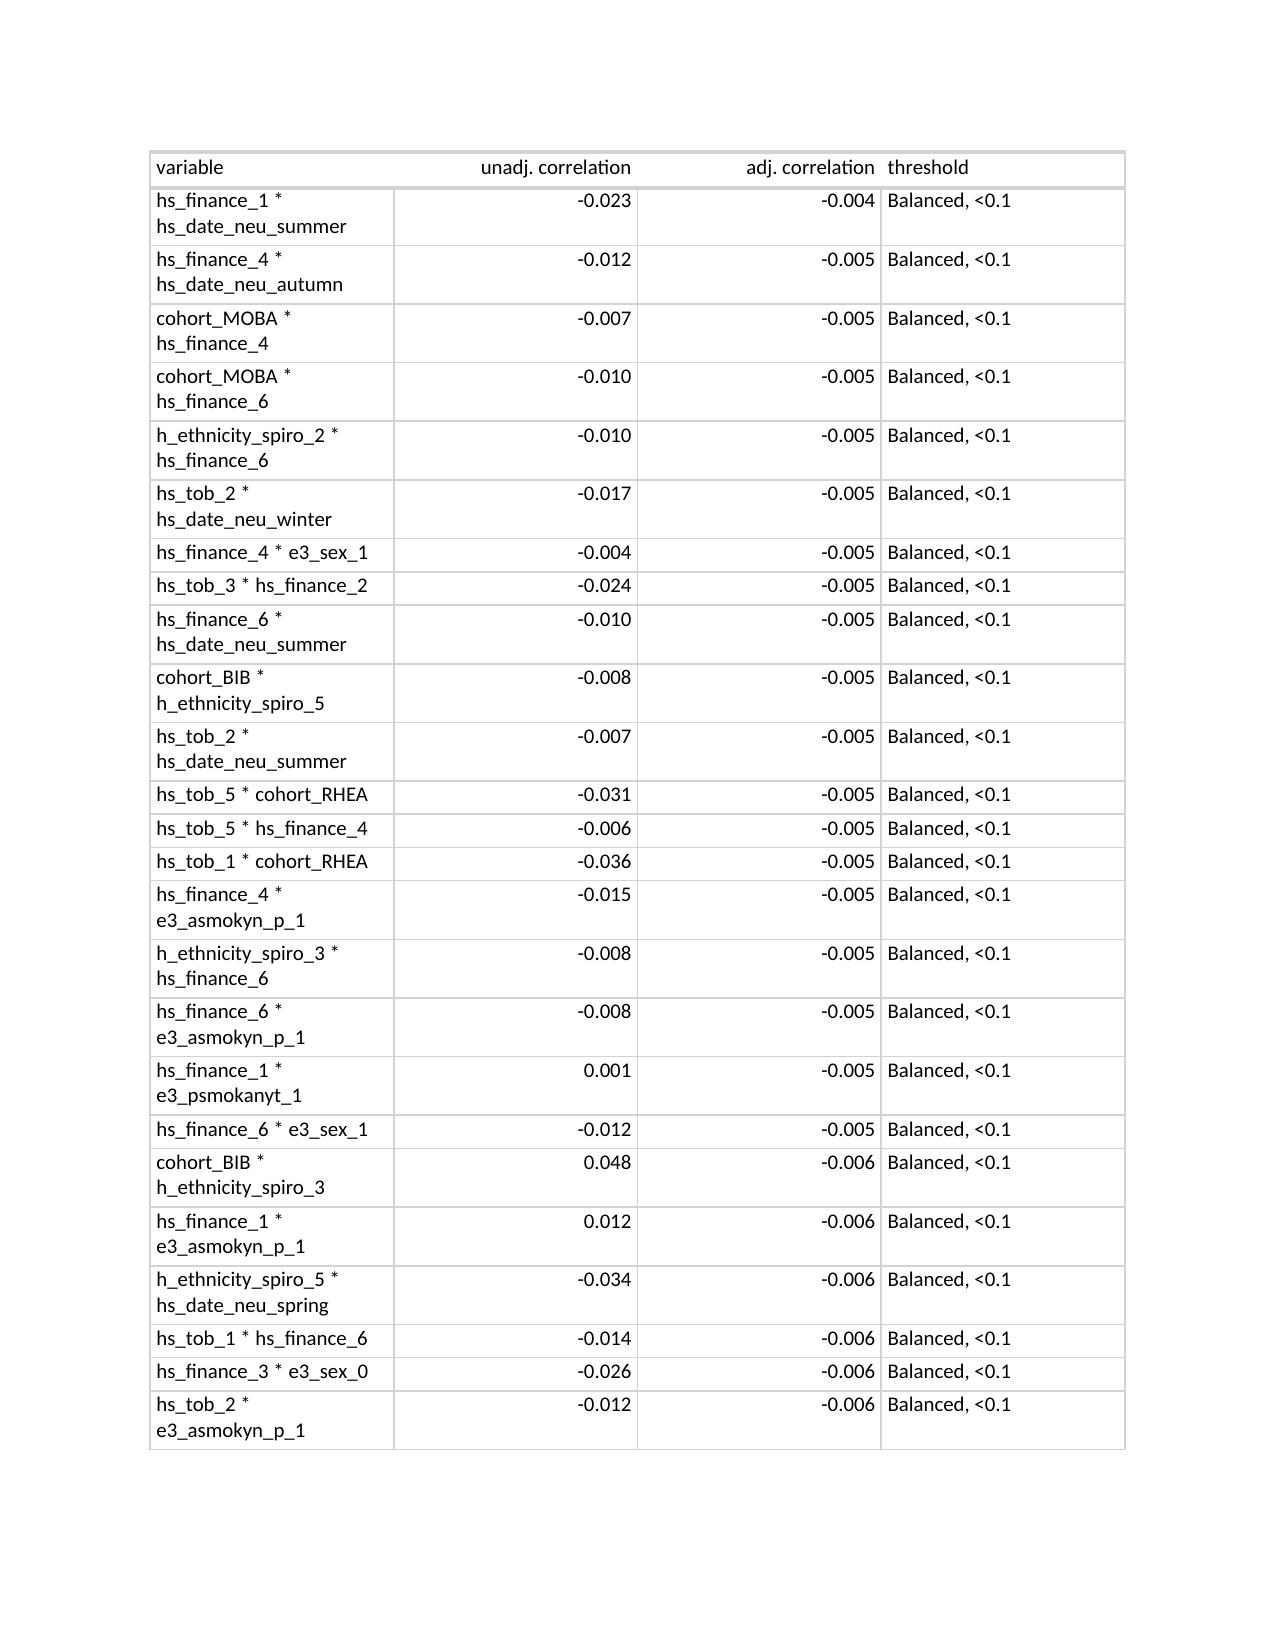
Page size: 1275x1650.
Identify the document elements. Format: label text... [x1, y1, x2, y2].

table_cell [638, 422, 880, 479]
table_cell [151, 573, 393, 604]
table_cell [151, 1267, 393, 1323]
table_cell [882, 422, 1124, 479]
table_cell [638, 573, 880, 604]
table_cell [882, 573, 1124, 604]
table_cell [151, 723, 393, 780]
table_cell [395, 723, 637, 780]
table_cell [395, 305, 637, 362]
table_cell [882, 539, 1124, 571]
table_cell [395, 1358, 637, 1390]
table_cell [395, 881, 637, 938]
table_header variable [151, 154, 394, 186]
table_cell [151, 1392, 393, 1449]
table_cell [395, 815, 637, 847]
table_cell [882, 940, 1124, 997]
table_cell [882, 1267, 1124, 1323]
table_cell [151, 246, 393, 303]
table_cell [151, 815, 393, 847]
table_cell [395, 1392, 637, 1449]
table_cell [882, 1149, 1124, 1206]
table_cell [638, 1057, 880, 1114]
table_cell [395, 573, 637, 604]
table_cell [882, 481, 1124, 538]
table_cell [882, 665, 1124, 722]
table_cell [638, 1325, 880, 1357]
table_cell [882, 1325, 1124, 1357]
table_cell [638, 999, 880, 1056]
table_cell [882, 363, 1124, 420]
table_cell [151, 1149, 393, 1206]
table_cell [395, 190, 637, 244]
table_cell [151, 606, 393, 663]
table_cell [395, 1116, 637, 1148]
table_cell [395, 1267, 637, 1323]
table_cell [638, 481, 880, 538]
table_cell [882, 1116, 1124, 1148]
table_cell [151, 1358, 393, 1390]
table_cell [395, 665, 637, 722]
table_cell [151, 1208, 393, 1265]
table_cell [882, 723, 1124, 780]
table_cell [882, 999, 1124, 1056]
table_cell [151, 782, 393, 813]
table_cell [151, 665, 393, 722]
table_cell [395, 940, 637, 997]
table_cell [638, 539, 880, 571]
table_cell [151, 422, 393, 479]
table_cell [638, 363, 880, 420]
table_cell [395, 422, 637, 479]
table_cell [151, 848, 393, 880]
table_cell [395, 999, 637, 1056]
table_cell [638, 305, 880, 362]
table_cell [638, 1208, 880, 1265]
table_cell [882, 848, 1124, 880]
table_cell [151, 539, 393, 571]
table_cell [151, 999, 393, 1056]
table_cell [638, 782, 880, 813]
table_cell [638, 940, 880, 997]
table_header adj. correlation [638, 154, 881, 186]
table_header threshold [881, 154, 1124, 186]
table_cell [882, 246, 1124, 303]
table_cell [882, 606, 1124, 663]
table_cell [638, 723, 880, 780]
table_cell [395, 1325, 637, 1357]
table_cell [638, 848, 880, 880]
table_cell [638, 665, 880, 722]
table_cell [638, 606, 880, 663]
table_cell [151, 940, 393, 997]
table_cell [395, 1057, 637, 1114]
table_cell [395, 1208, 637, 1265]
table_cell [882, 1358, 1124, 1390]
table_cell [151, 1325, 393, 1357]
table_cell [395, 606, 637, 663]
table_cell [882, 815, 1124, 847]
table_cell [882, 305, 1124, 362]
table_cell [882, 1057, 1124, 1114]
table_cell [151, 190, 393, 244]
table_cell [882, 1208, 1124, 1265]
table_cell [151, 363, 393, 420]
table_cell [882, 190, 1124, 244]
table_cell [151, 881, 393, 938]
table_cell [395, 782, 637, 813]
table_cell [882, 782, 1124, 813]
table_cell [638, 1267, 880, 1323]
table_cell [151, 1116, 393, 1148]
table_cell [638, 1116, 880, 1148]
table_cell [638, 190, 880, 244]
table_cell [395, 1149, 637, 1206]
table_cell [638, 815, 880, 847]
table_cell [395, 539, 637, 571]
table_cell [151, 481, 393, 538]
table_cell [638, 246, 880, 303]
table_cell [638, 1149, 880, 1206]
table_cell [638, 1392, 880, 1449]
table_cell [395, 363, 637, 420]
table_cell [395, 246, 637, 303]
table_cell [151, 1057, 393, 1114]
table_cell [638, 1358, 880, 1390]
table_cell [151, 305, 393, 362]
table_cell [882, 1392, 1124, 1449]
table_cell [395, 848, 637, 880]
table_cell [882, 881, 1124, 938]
table_header unadj. correlation [394, 154, 637, 186]
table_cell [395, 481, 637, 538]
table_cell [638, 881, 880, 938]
